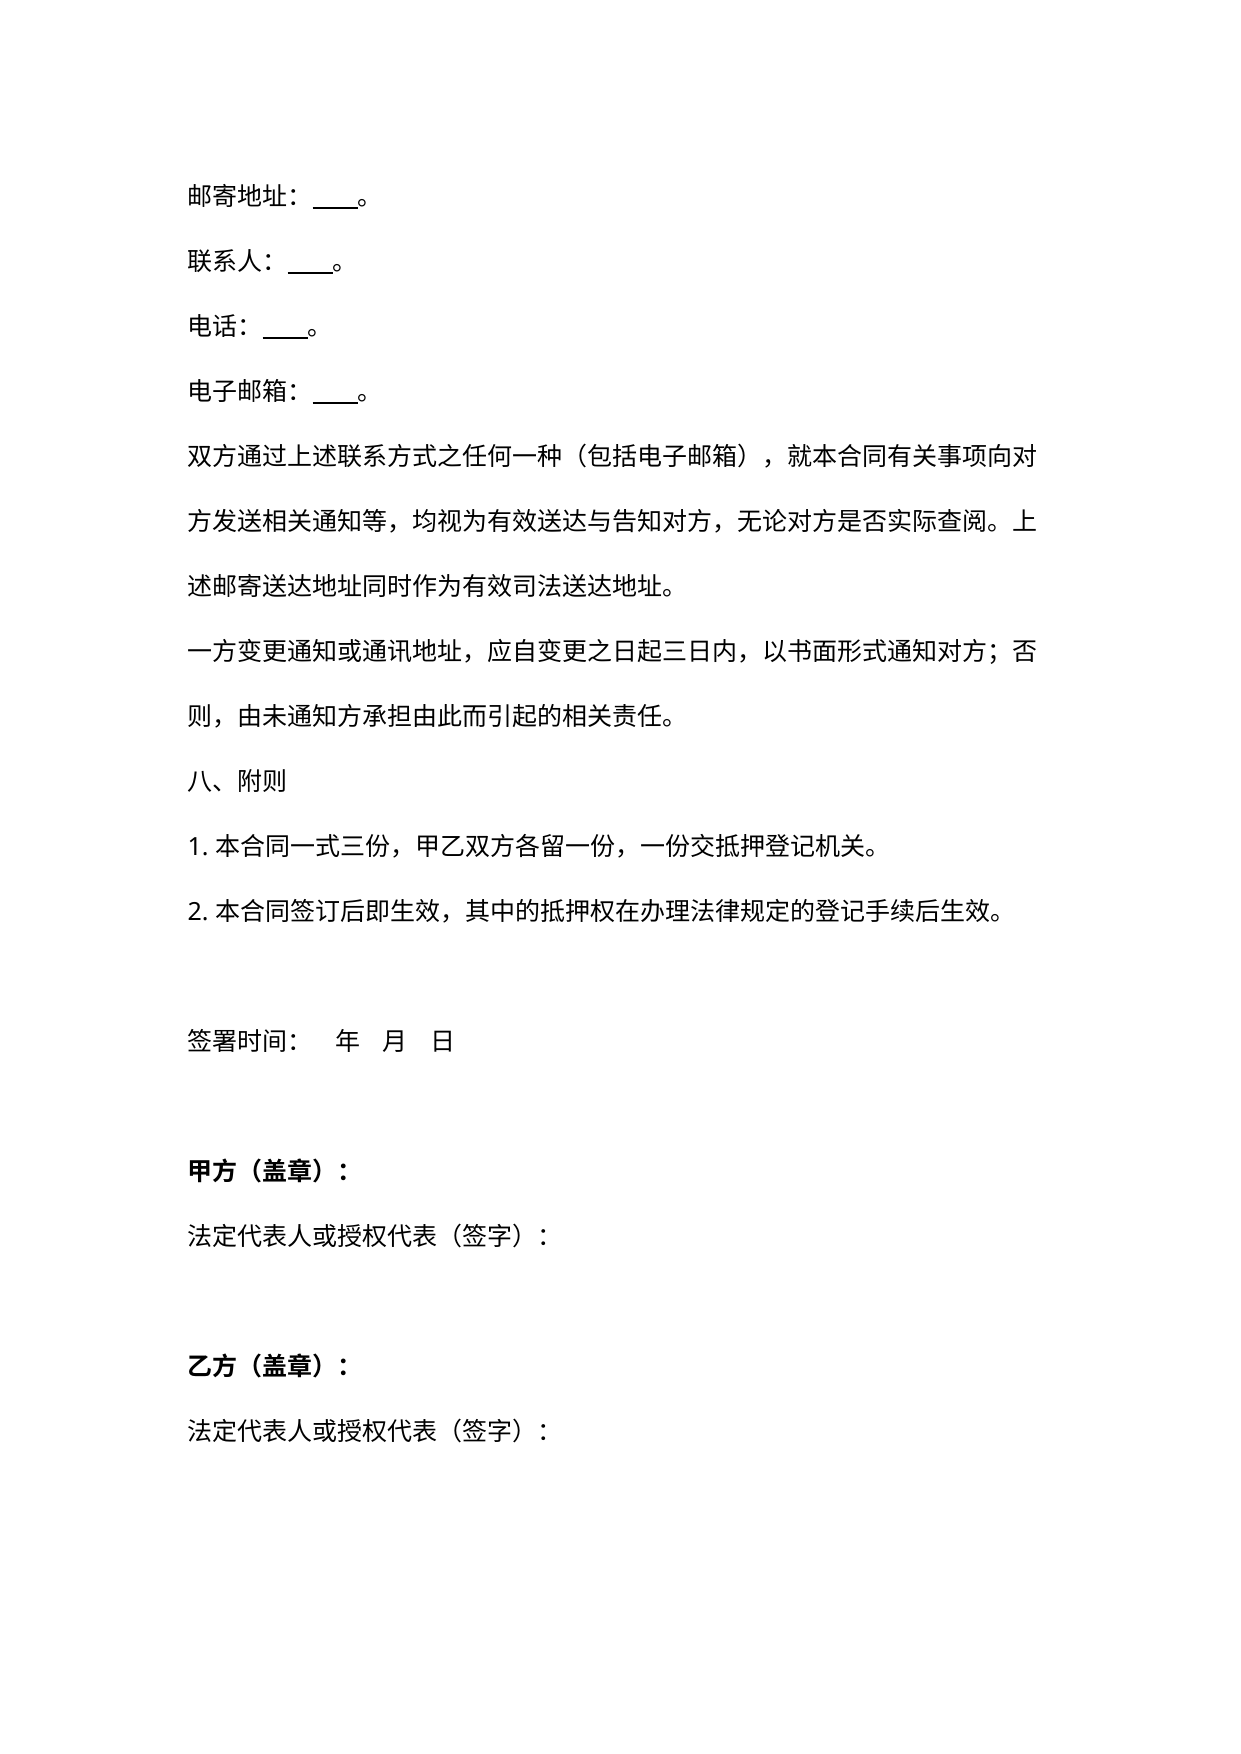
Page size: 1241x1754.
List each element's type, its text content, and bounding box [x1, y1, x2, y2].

text 乙方（盖章）： [187, 1267, 1053, 1397]
text 双方通过上述联系方式之任何一种（包括电子邮箱），就本合同有关事项向对方发送相关通知等，均视为有效送达与告知对方，无论对方是否实际查阅。上述邮寄送达地址同时作为有效司法送达地址。 [187, 422, 1053, 617]
text 电话： 。 [187, 292, 1053, 357]
text 法定代表人或授权代表（签字）： [187, 1397, 1053, 1462]
text 签署时间： 年 月 日 [187, 1007, 1053, 1072]
text 邮寄地址： 。 [187, 162, 1053, 227]
text 八、附则 [187, 747, 1053, 812]
text 电子邮箱： 。 [187, 357, 1053, 422]
text 1. 本合同一式三份，甲乙双方各留一份，一份交抵押登记机关。 [187, 812, 1053, 877]
text 甲方（盖章）： [187, 1072, 1053, 1202]
text 2. 本合同签订后即生效，其中的抵押权在办理法律规定的登记手续后生效。 [187, 877, 1053, 942]
text 法定代表人或授权代表（签字）： [187, 1202, 1053, 1267]
text 一方变更通知或通讯地址，应自变更之日起三日内，以书面形式通知对方；否则，由未通知方承担由此而引起的相关责任。 [187, 617, 1053, 747]
text 联系人： 。 [187, 227, 1053, 292]
